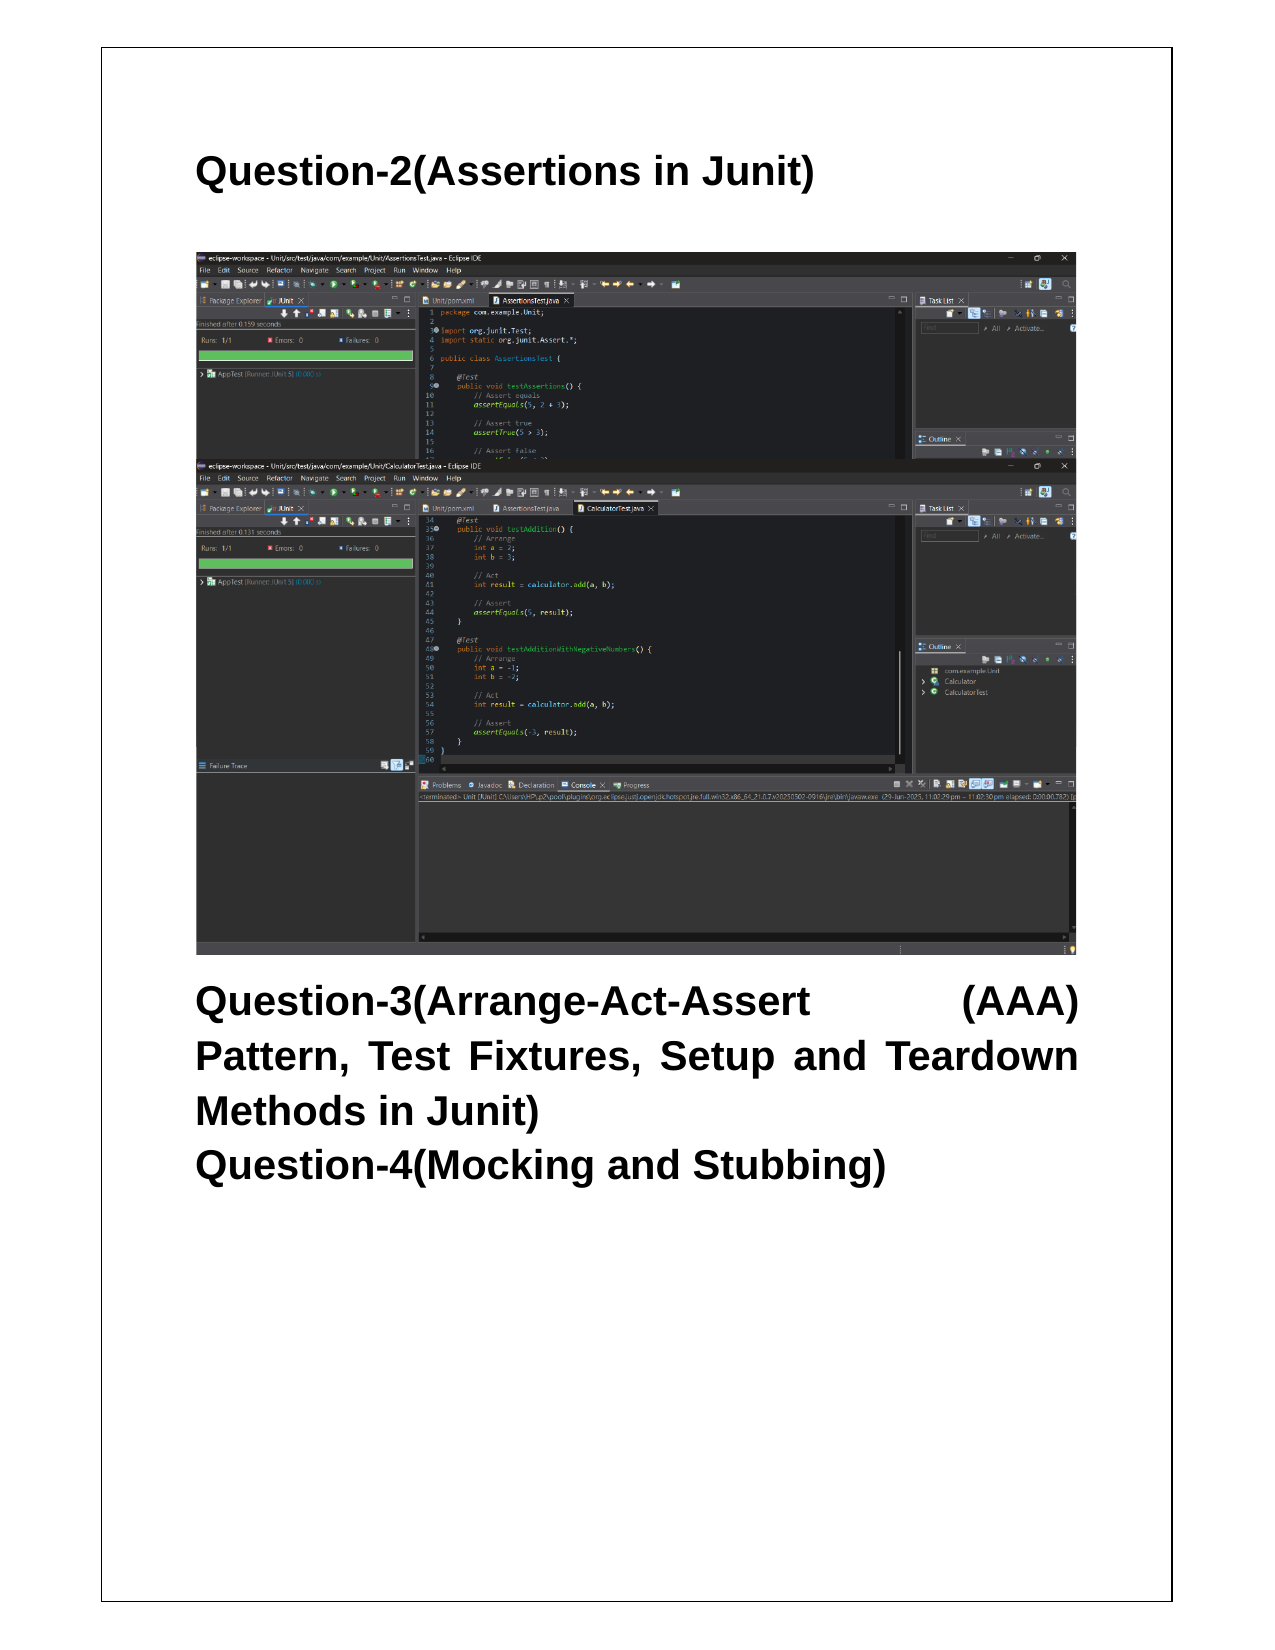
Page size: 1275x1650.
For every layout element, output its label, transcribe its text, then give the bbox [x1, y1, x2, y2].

picture [195, 252, 1076, 954]
text Question-4(Mocking and Stubbing) [195, 1141, 1080, 1189]
text Question-2(Assertions in Junit) [195, 147, 1080, 194]
